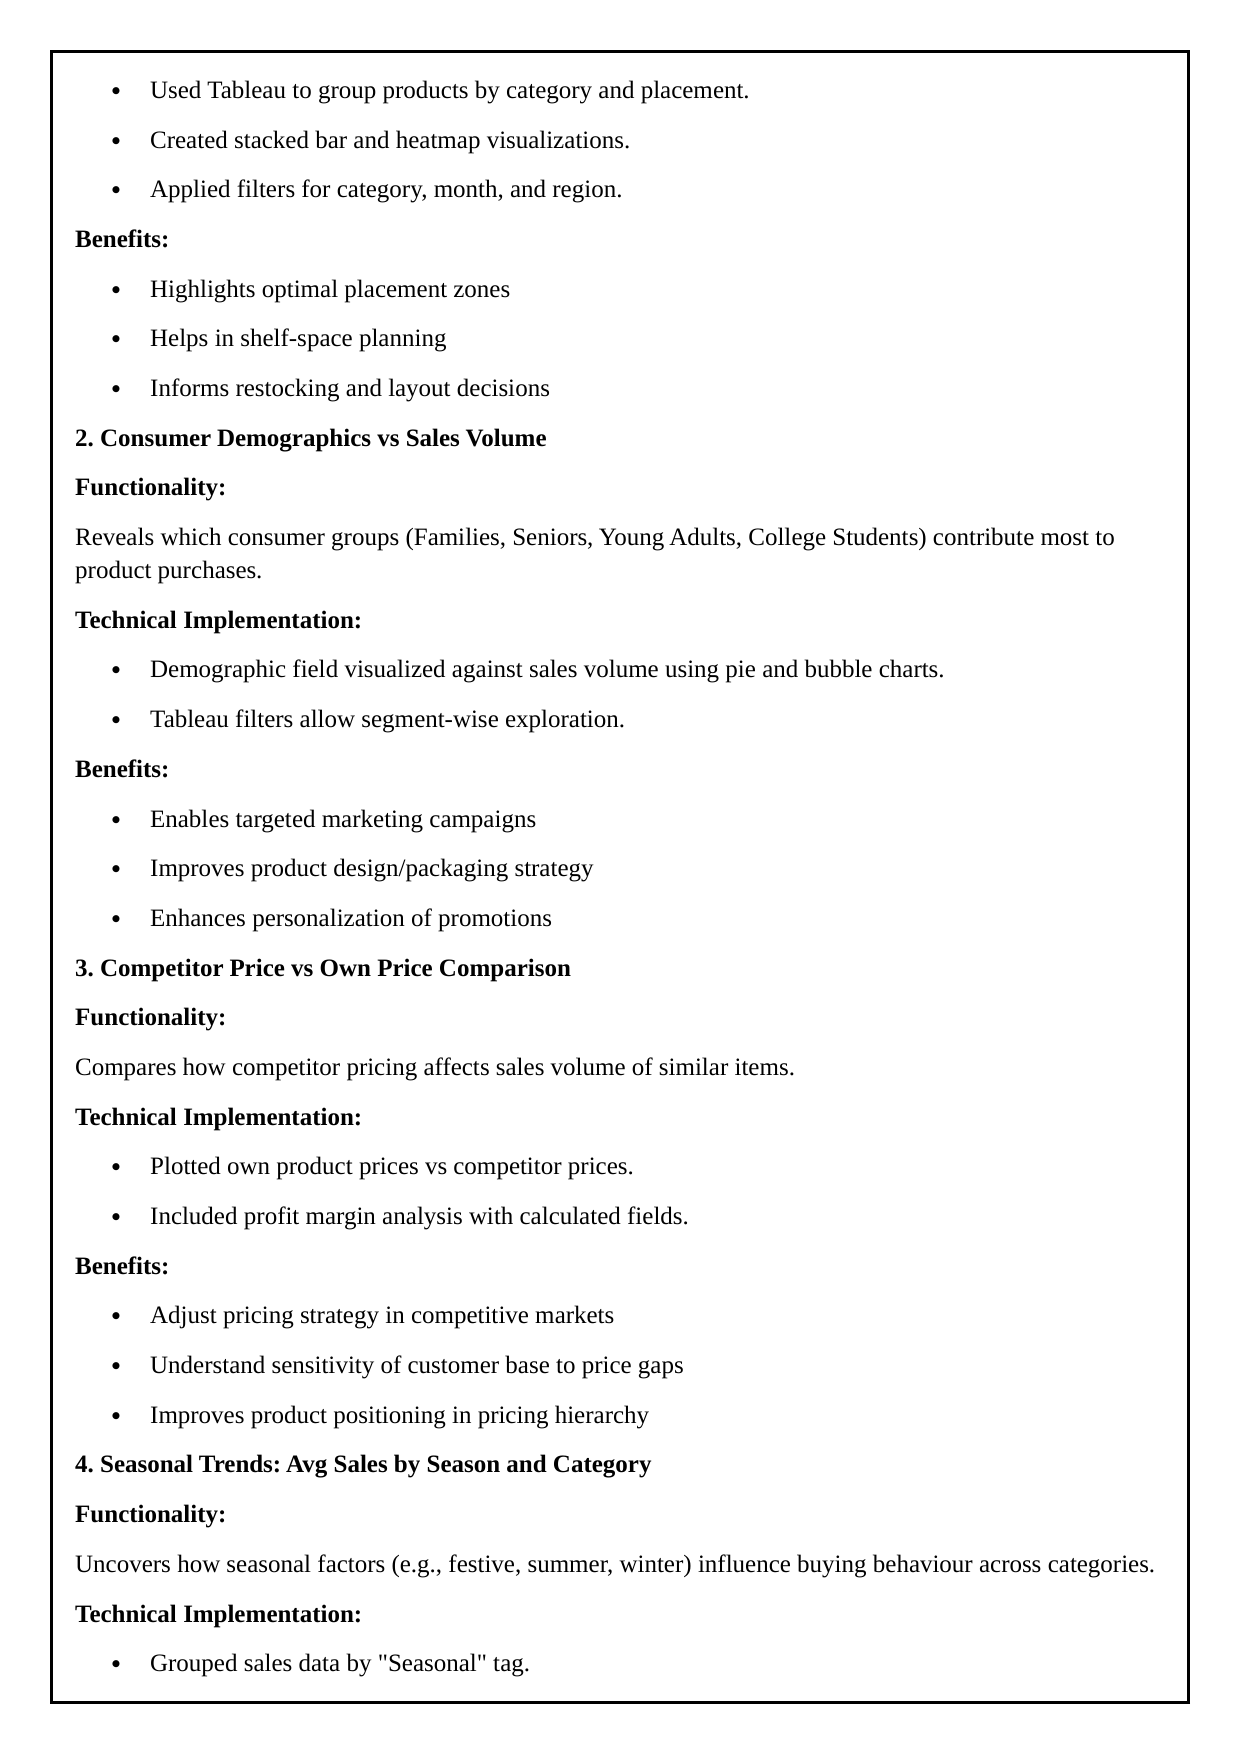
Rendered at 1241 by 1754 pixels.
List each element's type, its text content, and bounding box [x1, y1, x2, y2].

list Understand sensitivity of customer base to price gaps [112, 1350, 1165, 1379]
list Applied filters for category, month, and region. [112, 174, 1165, 203]
list Included profit margin analysis with calculated fields. [112, 1201, 1165, 1230]
list Improves product positioning in pricing hierarchy [112, 1400, 1165, 1429]
text Functionality: [75, 472, 1165, 501]
text Functionality: [75, 1002, 1165, 1031]
text 2. Consumer Demographics vs Sales Volume [75, 423, 1165, 452]
list Enables targeted marketing campaigns [112, 804, 1165, 832]
list Demographic field visualized against sales volume using pie and bubble charts. [112, 654, 1165, 683]
text Benefits: [75, 224, 1165, 253]
text Functionality: [75, 1499, 1165, 1528]
text Compares how competitor pricing affects sales volume of similar items. [75, 1052, 1165, 1081]
text Technical Implementation: [75, 605, 1165, 634]
text 3. Competitor Price vs Own Price Comparison [75, 953, 1165, 981]
list Created stacked bar and heatmap visualizations. [112, 125, 1165, 153]
text Benefits: [75, 754, 1165, 783]
text 4. Seasonal Trends: Avg Sales by Season and Category [75, 1449, 1165, 1478]
text Technical Implementation: [75, 1599, 1165, 1627]
text Uncovers how seasonal factors (e.g., festive, summer, winter) influence buying behaviour across categories. [75, 1549, 1165, 1578]
text Technical Implementation: [75, 1102, 1165, 1131]
list Informs restocking and layout decisions [112, 373, 1165, 402]
text Benefits: [75, 1251, 1165, 1279]
list Tableau filters allow segment-wise exploration. [112, 704, 1165, 733]
list Used Tableau to group products by category and placement. [112, 75, 1165, 104]
list Highlights optimal placement zones [112, 274, 1165, 302]
text Reveals which consumer groups (Families, Seniors, Young Adults, College Students) contribute most to product purchases. [75, 522, 1165, 584]
list Helps in shelf-space planning [112, 323, 1165, 352]
list Grouped sales data by "Seasonal" tag. [112, 1648, 1165, 1677]
list Enhances personalization of promotions [112, 903, 1165, 932]
list Adjust pricing strategy in competitive markets [112, 1301, 1165, 1329]
list Plotted own product prices vs competitor prices. [112, 1151, 1165, 1180]
list Improves product design/packaging strategy [112, 853, 1165, 882]
